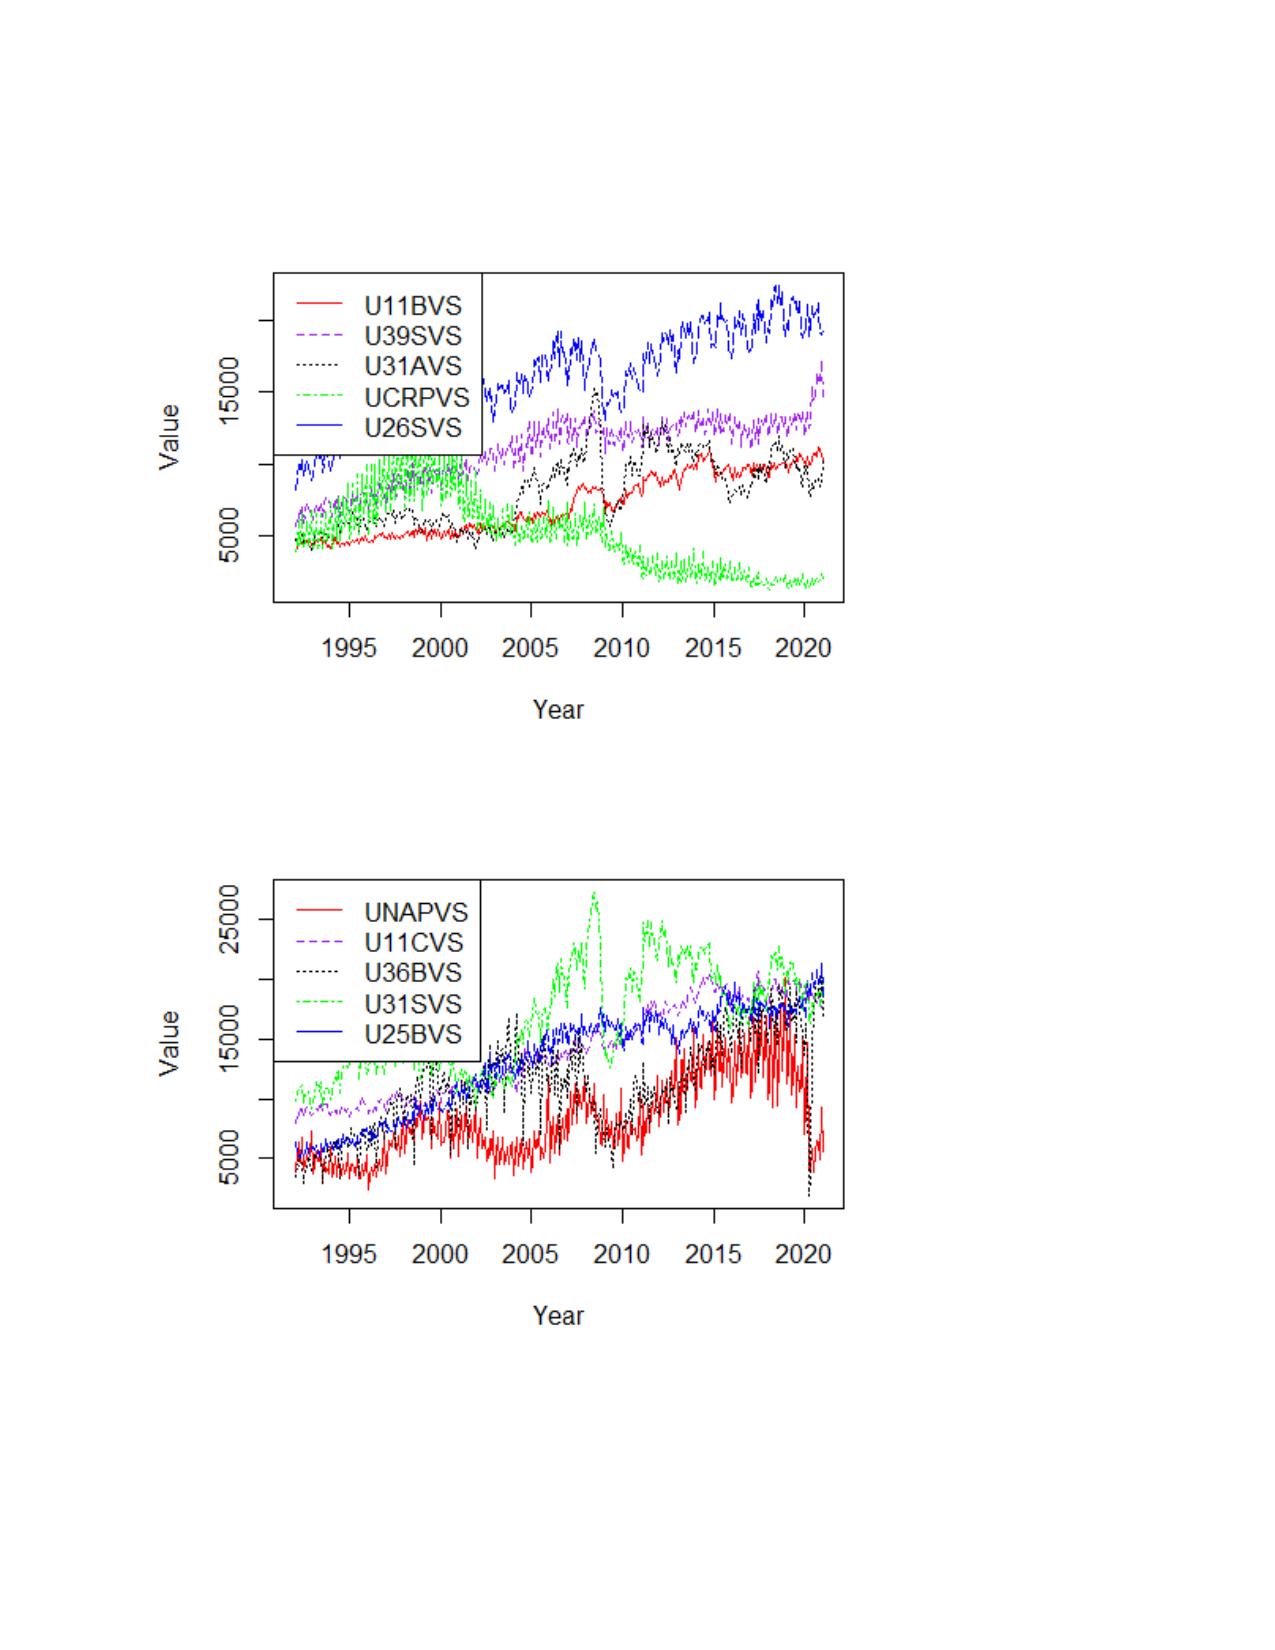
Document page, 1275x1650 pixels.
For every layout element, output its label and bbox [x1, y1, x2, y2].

picture [150, 150, 908, 1363]
